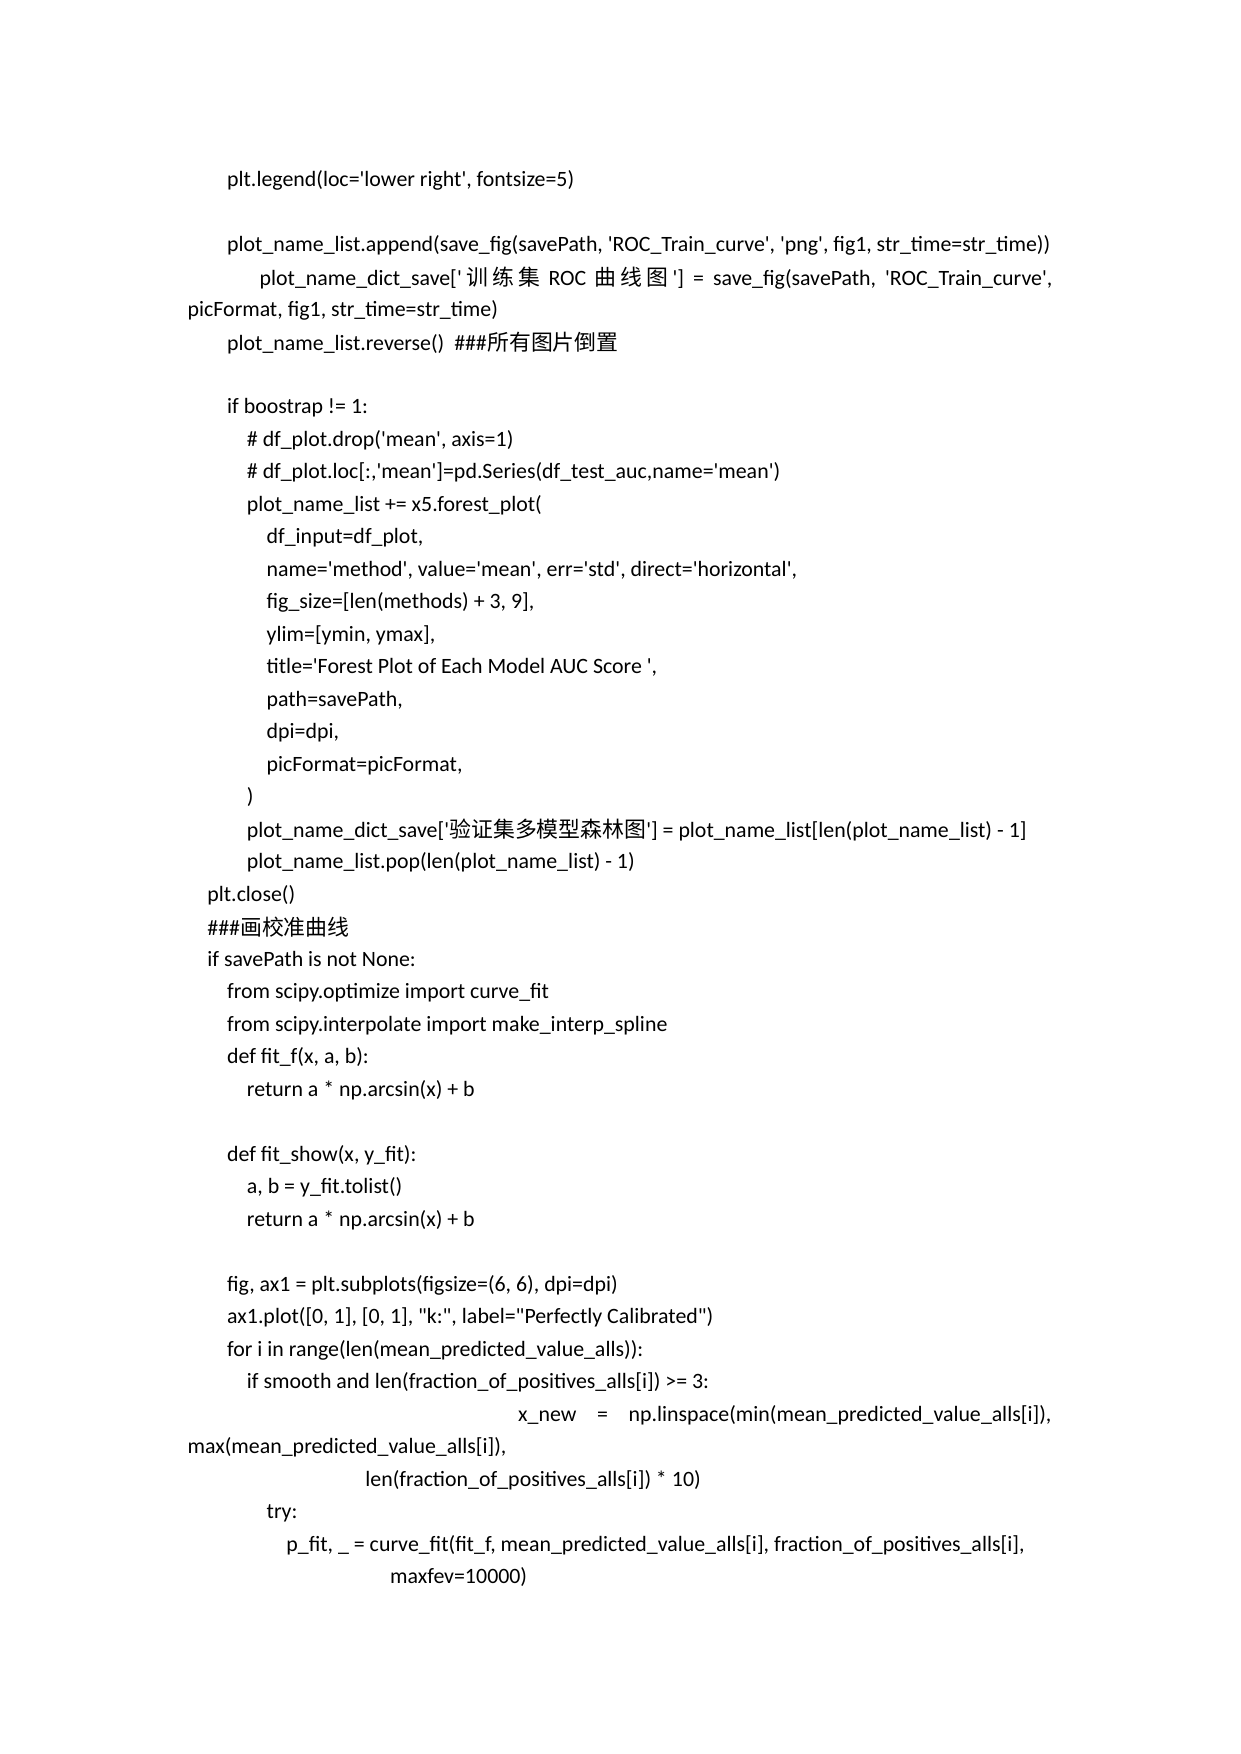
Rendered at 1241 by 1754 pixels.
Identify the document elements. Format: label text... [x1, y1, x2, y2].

text plot_name_dict_save['训练集ROC曲线图'] = save_fig(savePath, 'ROC_Train_curve', picFormat, fig1, str_time=str_time) [187, 259, 1053, 324]
text dpi=dpi, [187, 714, 1053, 747]
text ###画校准曲线 [187, 909, 1053, 942]
text x_new = np.linspace(min(mean_predicted_value_alls[i]), max(mean_predicted_value_alls[i]), [187, 1397, 1053, 1462]
text a, b = y_fit.tolist() [187, 1169, 1053, 1202]
text plot_name_dict_save['验证集多模型森林图'] = plot_name_list[len(plot_name_list) - 1] [187, 812, 1053, 844]
text df_input=df_plot, [187, 519, 1053, 552]
text name='method', value='mean', err='std', direct='horizontal', [187, 552, 1053, 584]
text return a * np.arcsin(x) + b [187, 1202, 1053, 1234]
text ax1.plot([0, 1], [0, 1], "k:", label="Perfectly Calibrated") [187, 1299, 1053, 1332]
text path=savePath, [187, 682, 1053, 714]
text if boostrap != 1: [187, 389, 1053, 422]
text plot_name_list.append(save_fig(savePath, 'ROC_Train_curve', 'png', fig1, str_time=str_time)) [187, 227, 1053, 259]
text # df_plot.drop('mean', axis=1) [187, 422, 1053, 454]
text def fit_show(x, y_fit): [187, 1137, 1053, 1169]
text len(fraction_of_positives_alls[i]) * 10) [187, 1462, 1053, 1494]
text return a * np.arcsin(x) + b [187, 1072, 1053, 1104]
text picFormat=picFormat, [187, 747, 1053, 779]
text ) [187, 779, 1053, 812]
text def fit_f(x, a, b): [187, 1039, 1053, 1072]
text for i in range(len(mean_predicted_value_alls)): [187, 1332, 1053, 1364]
text ylim=[ymin, ymax], [187, 617, 1053, 649]
text fig_size=[len(methods) + 3, 9], [187, 584, 1053, 617]
text if smooth and len(fraction_of_positives_alls[i]) >= 3: [187, 1364, 1053, 1397]
text title='Forest Plot of Each Model AUC Score ', [187, 649, 1053, 682]
text try: [187, 1494, 1053, 1527]
text from scipy.interpolate import make_interp_spline [187, 1007, 1053, 1039]
text maxfev=10000) [187, 1559, 1053, 1592]
text plot_name_list.reverse() ###所有图片倒置 [187, 324, 1053, 357]
text # df_plot.loc[:,'mean']=pd.Series(df_test_auc,name='mean') [187, 454, 1053, 487]
text fig, ax1 = plt.subplots(figsize=(6, 6), dpi=dpi) [187, 1267, 1053, 1299]
text if savePath is not None: [187, 942, 1053, 974]
text p_fit, _ = curve_fit(fit_f, mean_predicted_value_alls[i], fraction_of_positives_alls[i], [187, 1527, 1053, 1559]
text plot_name_list.pop(len(plot_name_list) - 1) [187, 844, 1053, 877]
text plot_name_list += x5.forest_plot( [187, 487, 1053, 519]
text from scipy.optimize import curve_fit [187, 974, 1053, 1007]
text plt.close() [187, 877, 1053, 909]
text plt.legend(loc='lower right', fontsize=5) [187, 162, 1053, 194]
